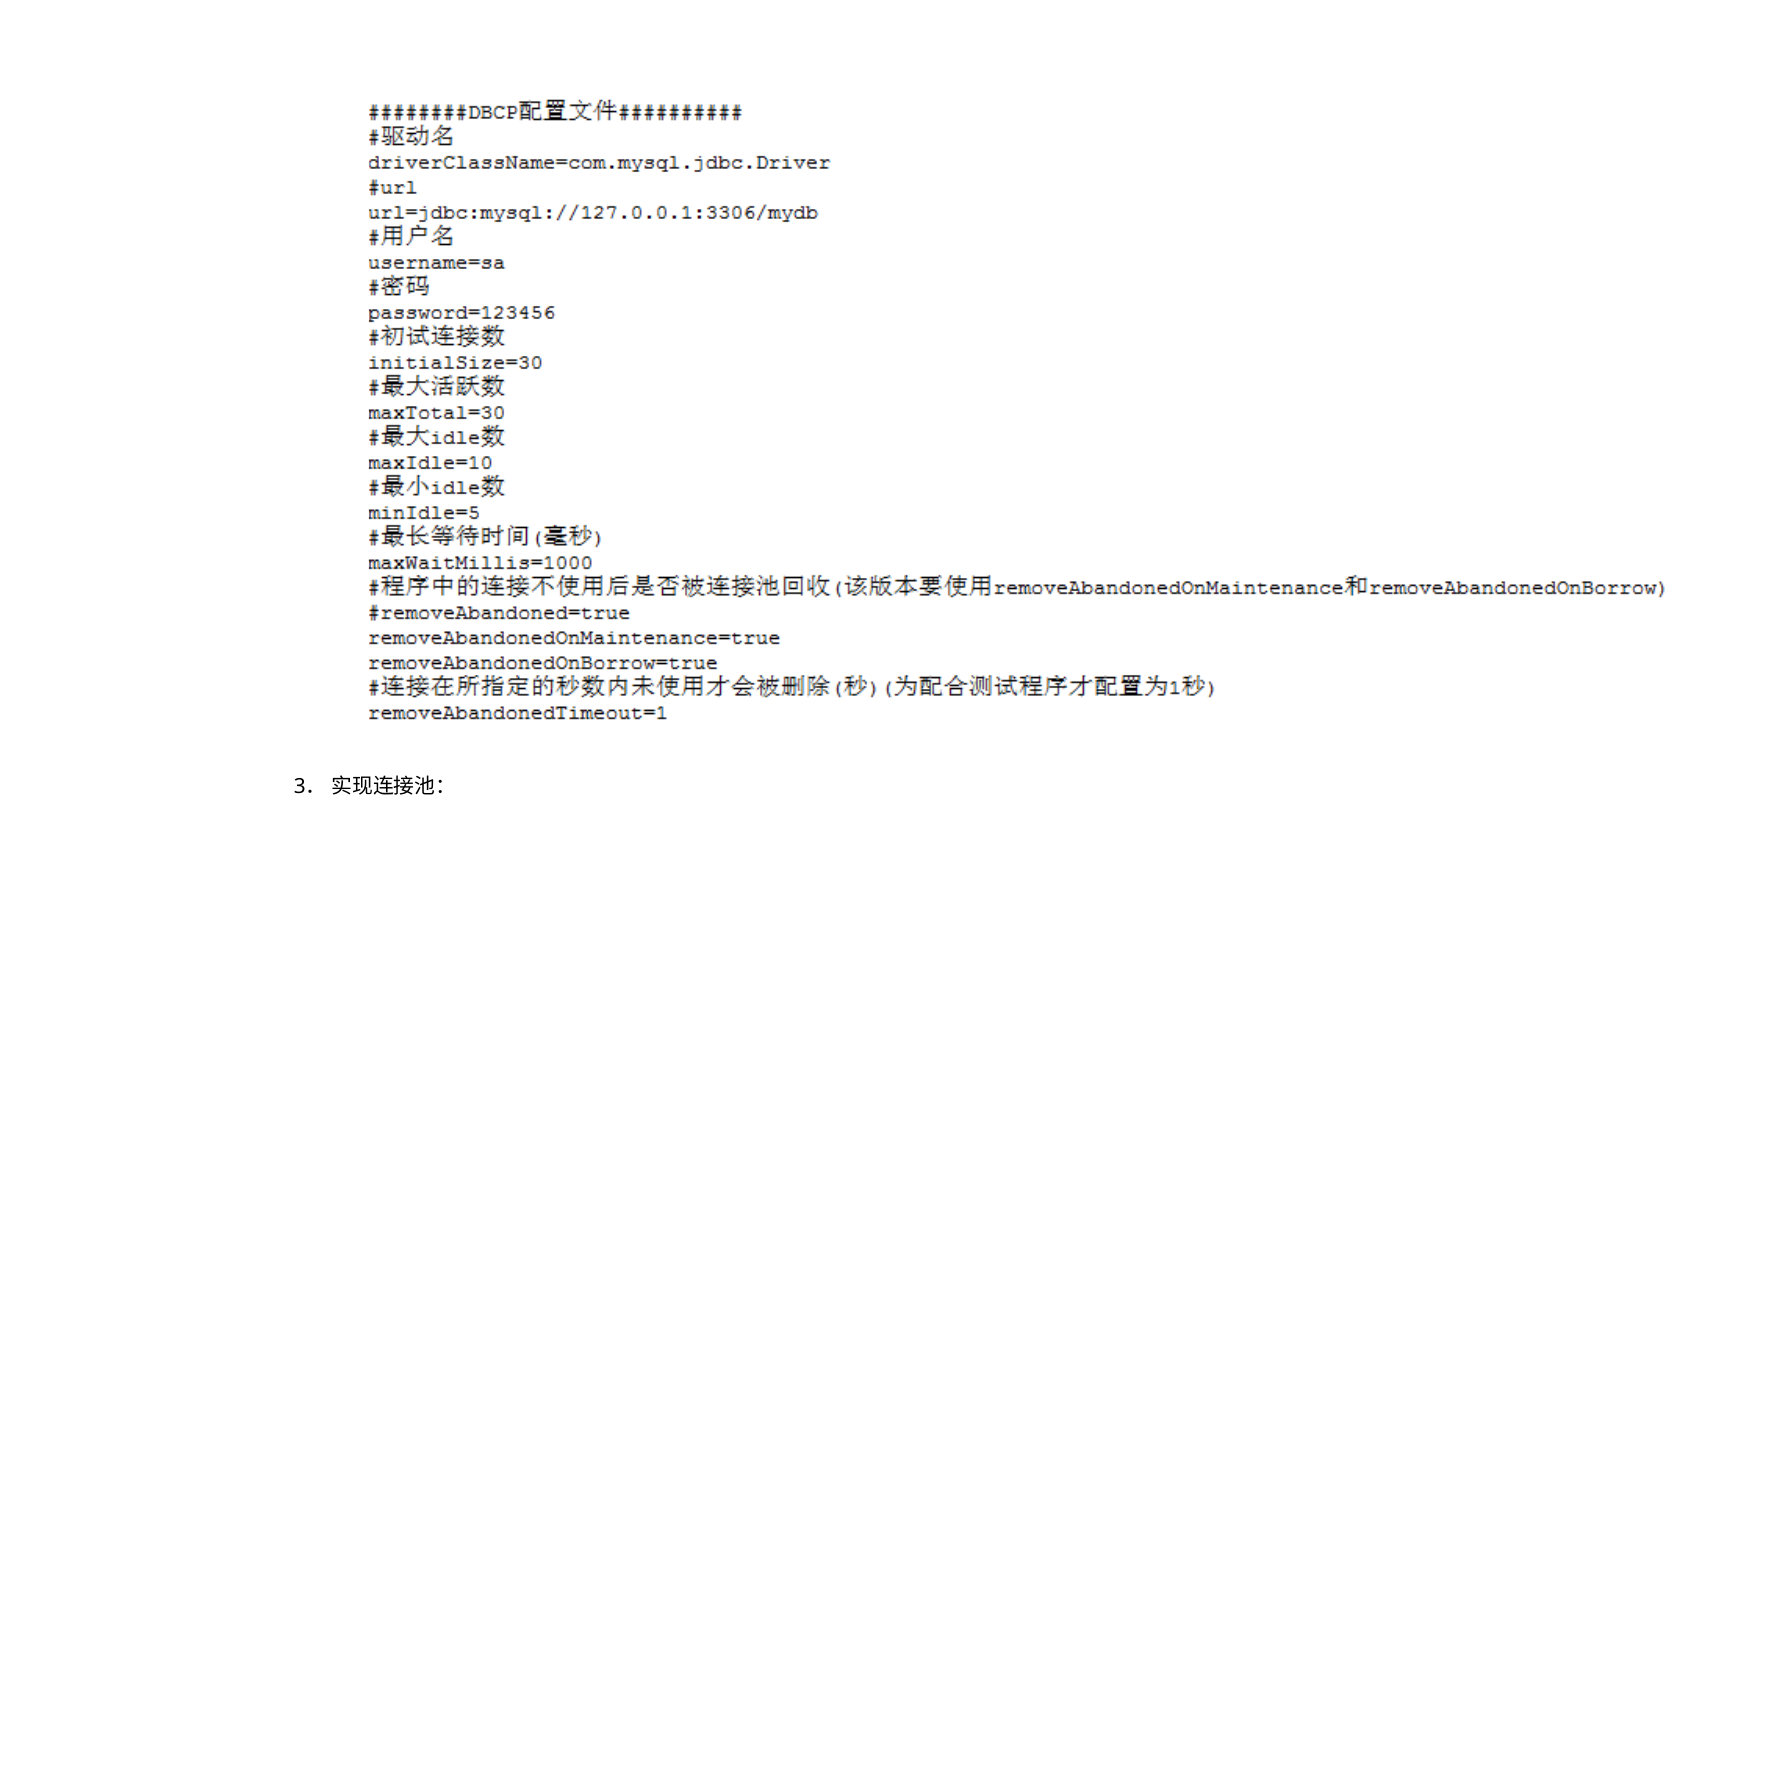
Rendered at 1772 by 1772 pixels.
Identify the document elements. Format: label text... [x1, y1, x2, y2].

picture [368, 97, 1671, 724]
list 实现连接池： [294, 767, 1697, 801]
